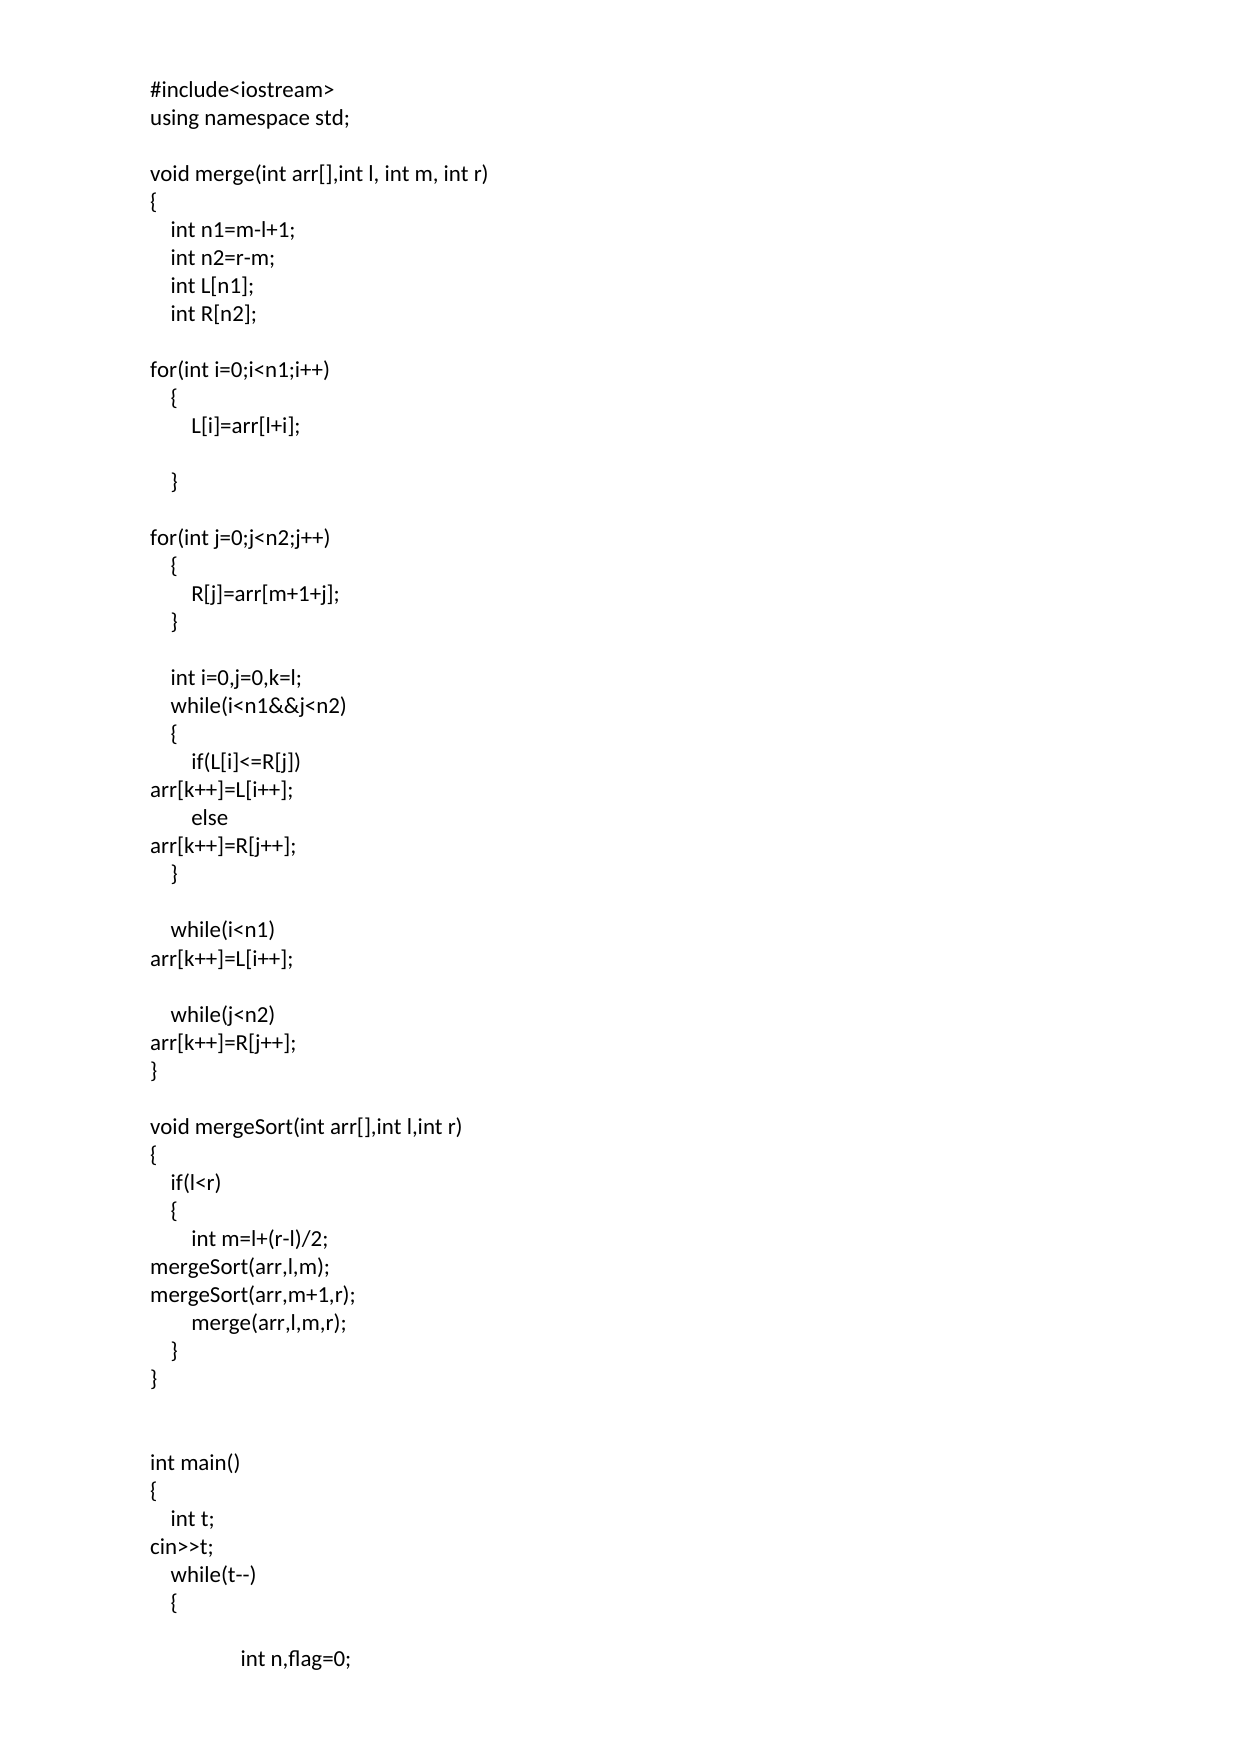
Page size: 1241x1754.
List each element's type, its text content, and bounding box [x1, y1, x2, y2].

text arr[k++]=L[i++]; [150, 776, 1090, 803]
text R[j]=arr[m+1+j]; [150, 579, 1090, 607]
text int i=0,j=0,k=l; [150, 663, 1090, 691]
text } [150, 1364, 1090, 1392]
text while(j<n2) [150, 1000, 1090, 1028]
text } [150, 859, 1090, 888]
text } [150, 467, 1090, 495]
text void mergeSort(int arr[],int l,int r) [150, 1112, 1090, 1140]
text if(L[i]<=R[j]) [150, 747, 1090, 776]
text { [150, 383, 1090, 411]
text arr[k++]=R[j++]; [150, 1028, 1090, 1056]
text } [150, 1056, 1090, 1084]
text { [150, 1196, 1090, 1224]
text int m=l+(r-l)/2; [150, 1224, 1090, 1252]
text while(i<n1&&j<n2) [150, 691, 1090, 719]
text { [150, 719, 1090, 747]
text { [150, 1588, 1090, 1616]
text } [150, 607, 1090, 635]
text int R[n2]; [150, 299, 1090, 327]
text { [150, 187, 1090, 215]
text arr[k++]=L[i++]; [150, 944, 1090, 972]
text int n2=r-m; [150, 243, 1090, 271]
text for(int j=0;j<n2;j++) [150, 523, 1090, 551]
text #include<iostream> [150, 75, 1090, 103]
text while(i<n1) [150, 916, 1090, 944]
text { [150, 1476, 1090, 1504]
text int n,flag=0; [150, 1644, 1090, 1672]
text int L[n1]; [150, 271, 1090, 299]
text int t; [150, 1504, 1090, 1532]
text while(t--) [150, 1560, 1090, 1588]
text { [150, 1140, 1090, 1168]
text int n1=m-l+1; [150, 215, 1090, 243]
text } [150, 1336, 1090, 1364]
text if(l<r) [150, 1168, 1090, 1196]
text int main() [150, 1448, 1090, 1476]
text { [150, 551, 1090, 579]
text cin>>t; [150, 1532, 1090, 1560]
text using namespace std; [150, 103, 1090, 131]
text else [150, 803, 1090, 832]
text arr[k++]=R[j++]; [150, 832, 1090, 859]
text for(int i=0;i<n1;i++) [150, 355, 1090, 383]
text void merge(int arr[],int l, int m, int r) [150, 159, 1090, 187]
text merge(arr,l,m,r); [150, 1308, 1090, 1336]
text mergeSort(arr,m+1,r); [150, 1280, 1090, 1308]
text L[i]=arr[l+i]; [150, 411, 1090, 439]
text mergeSort(arr,l,m); [150, 1252, 1090, 1280]
